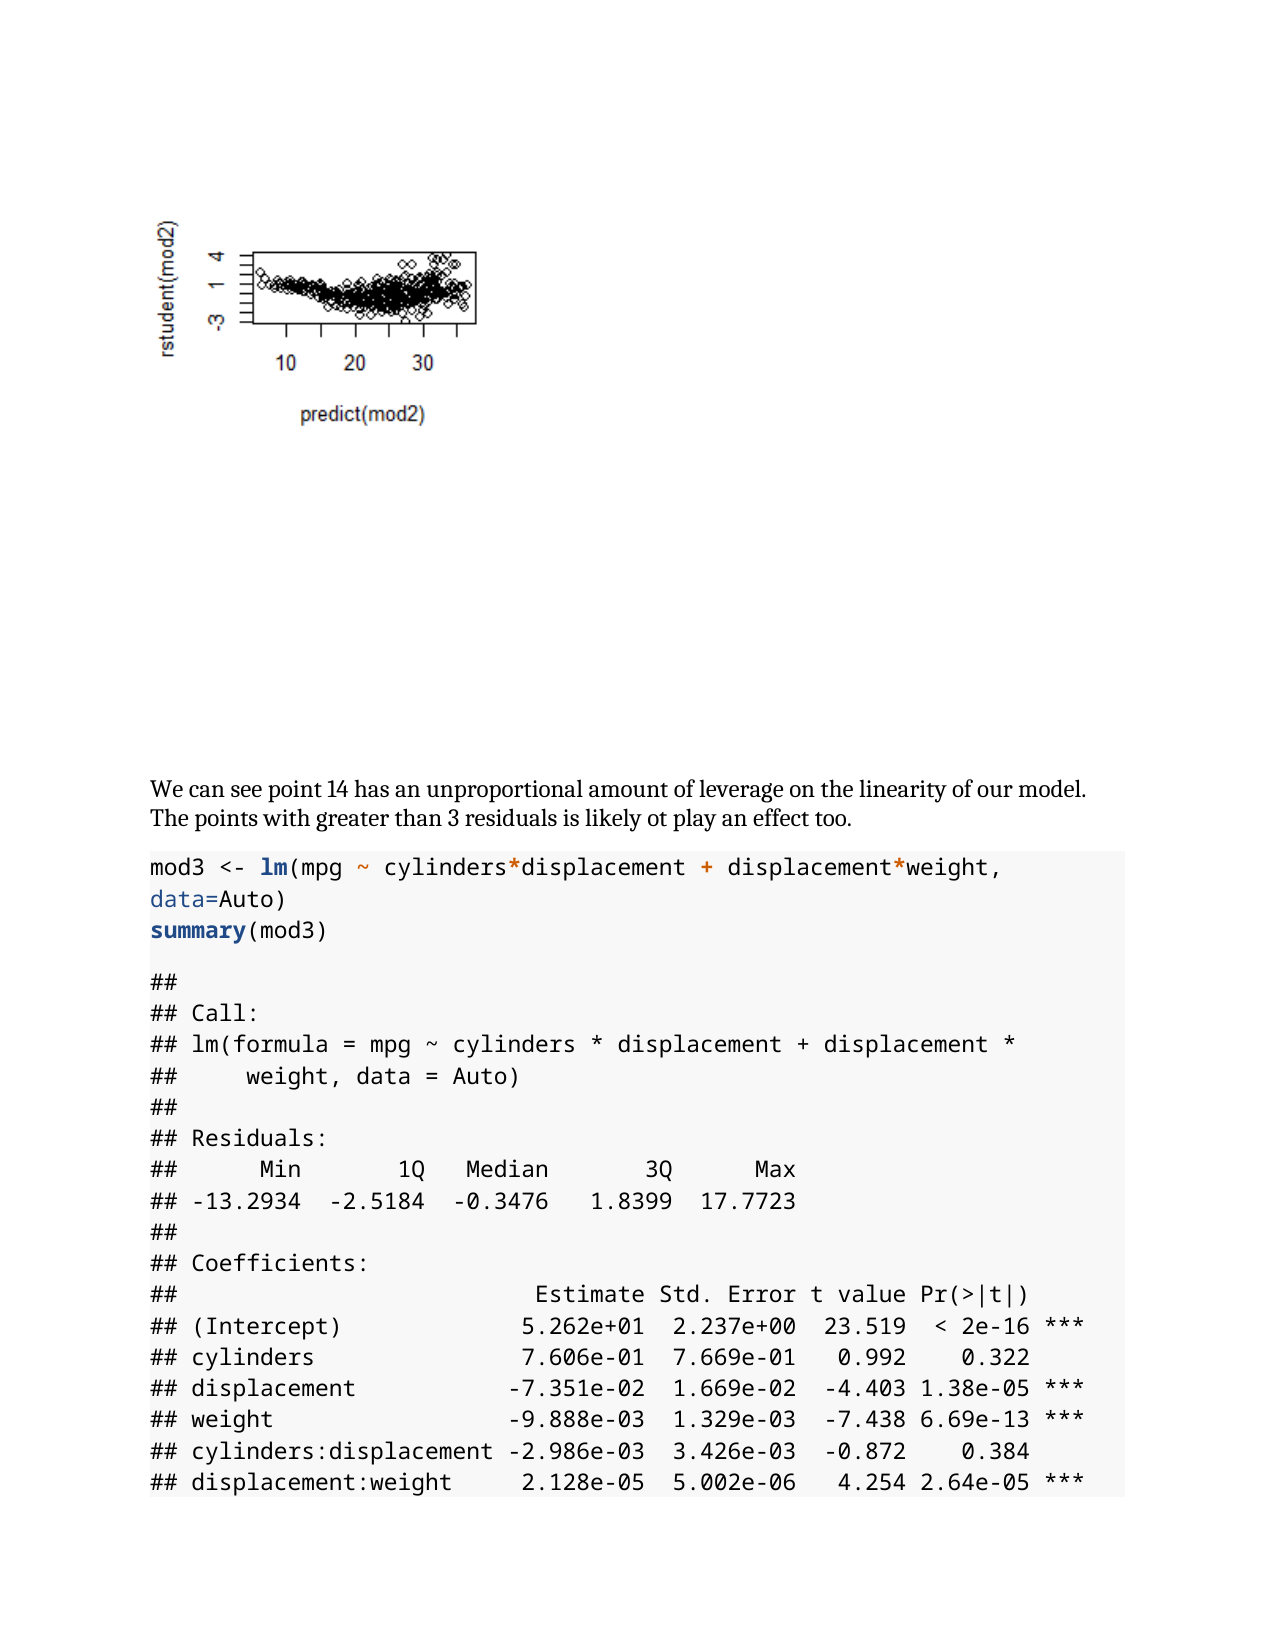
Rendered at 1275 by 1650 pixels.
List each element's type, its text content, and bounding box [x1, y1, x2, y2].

text We can see point 14 has an unproportional amount of leverage on the linearity of our model. The points with greater than 3 residuals is likely ot play an effect too. [150, 775, 1125, 833]
text mod3 <- lm(mpg ~ cylinders*displacement + displacement*weight, data=Auto) summary(mod3) [287, 851, 1125, 945]
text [150, 966, 1125, 1497]
picture [150, 150, 908, 757]
